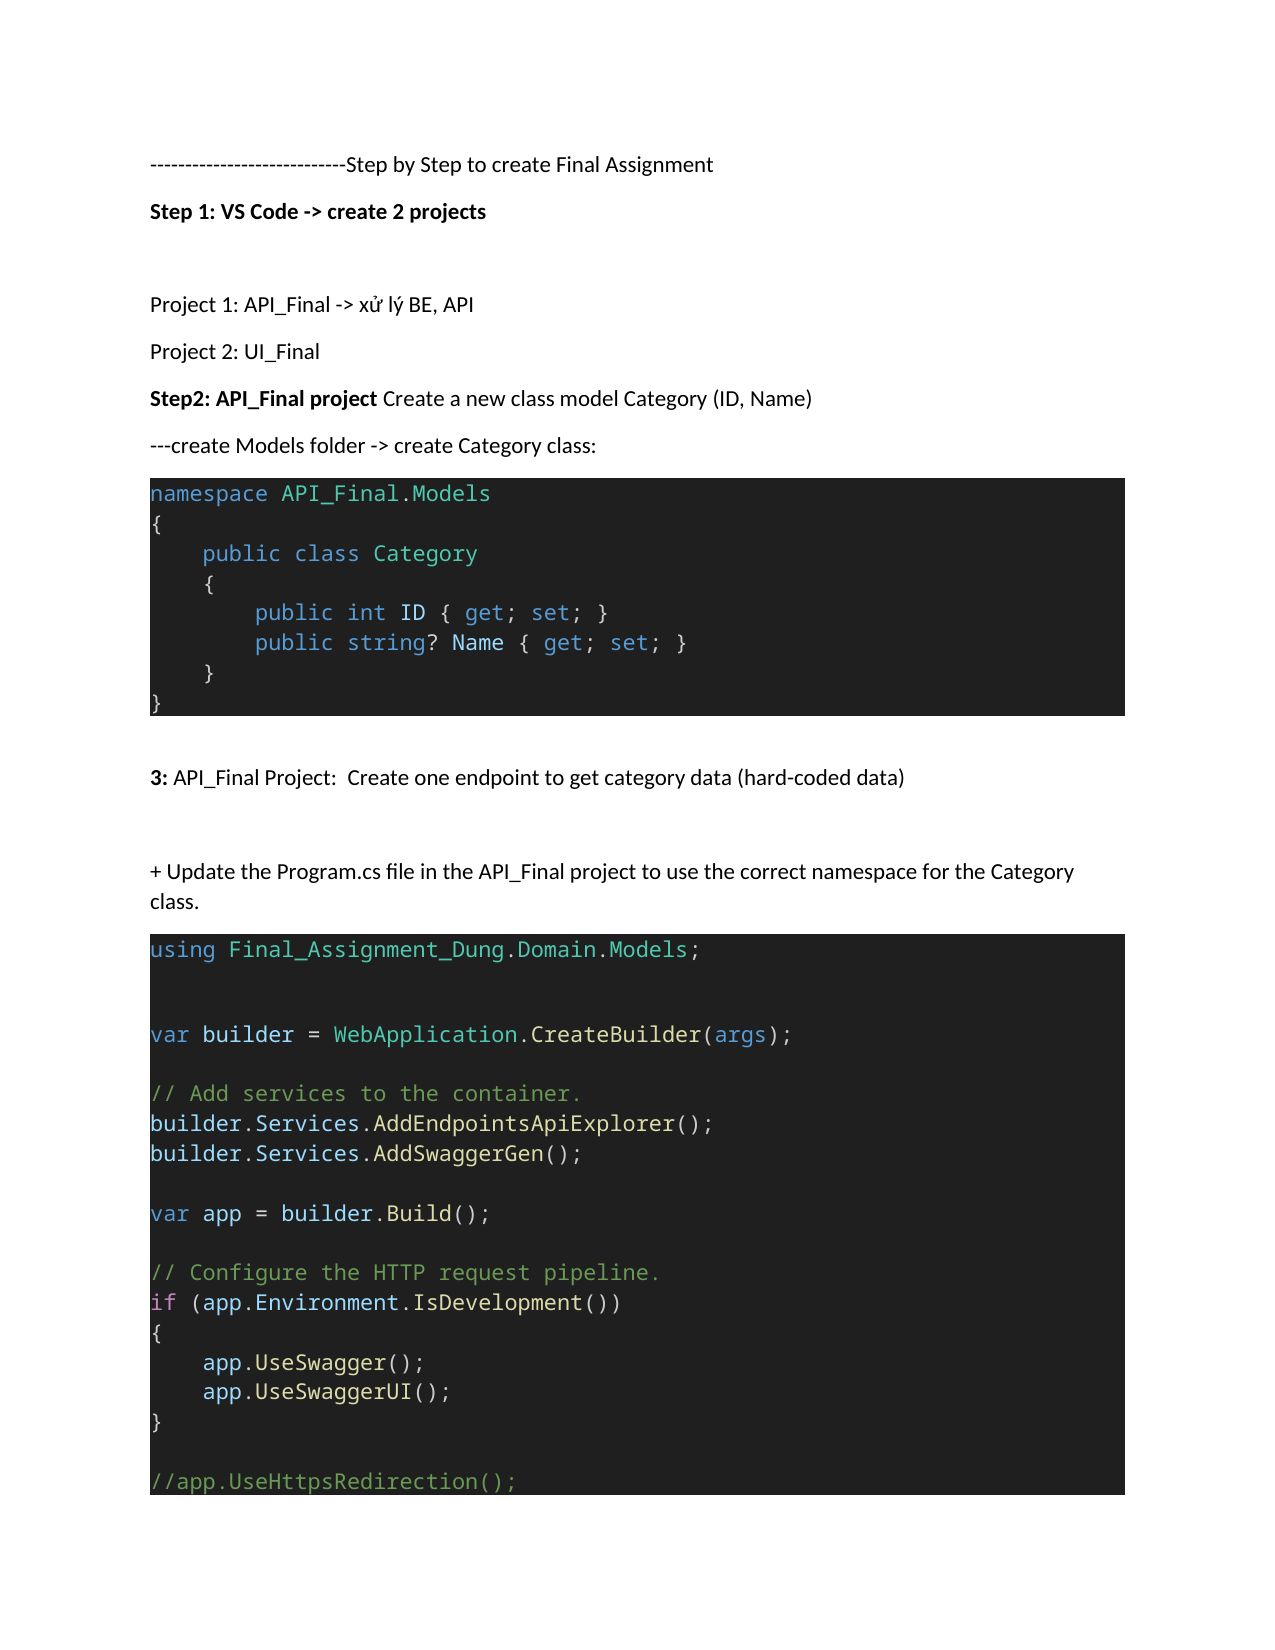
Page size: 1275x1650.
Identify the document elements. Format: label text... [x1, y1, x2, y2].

text namespace API_Final.Models [150, 478, 1125, 508]
text public int ID { get; set; } [150, 597, 1125, 627]
text { [150, 567, 1125, 597]
text Project 1: API_Final -> xử lý BE, API [150, 291, 1125, 319]
text if (app.Environment.IsDevelopment()) [150, 1287, 1125, 1317]
text ---create Models folder -> create Category class: [150, 431, 1125, 459]
text 3: API_Final Project: Create one endpoint to get category data (hard-coded data) [150, 763, 1125, 791]
text + Update the Program.cs file in the API_Final project to use the correct namespace for the Category class. [150, 857, 1125, 915]
text // Add services to the container. [150, 1078, 1125, 1108]
text app.UseSwagger(); [150, 1346, 1125, 1376]
text public class Category [150, 538, 1125, 567]
text builder.Services.AddEndpointsApiExplorer(); [150, 1108, 1125, 1138]
text { [150, 1317, 1125, 1346]
text } [150, 1406, 1125, 1436]
text var app = builder.Build(); [150, 1197, 1125, 1227]
text { [150, 508, 1125, 538]
text } [150, 657, 1125, 687]
text var builder = WebApplication.CreateBuilder(args); [150, 1019, 1125, 1048]
text Step2: API_Final project Create a new class model Category (ID, Name) [150, 384, 1125, 412]
text public string? Name { get; set; } [150, 627, 1125, 657]
text Step 1: VS Code -> create 2 projects [150, 197, 1125, 225]
text using Final_Assignment_Dung.Domain.Models; [150, 934, 1125, 964]
text } [150, 687, 1125, 716]
text ----------------------------Step by Step to create Final Assignment [150, 150, 1125, 178]
text app.UseSwaggerUI(); [150, 1376, 1125, 1406]
text builder.Services.AddSwaggerGen(); [150, 1138, 1125, 1168]
text Project 2: UI_Final [150, 337, 1125, 366]
text //app.UseHttpsRedirection(); [150, 1466, 1125, 1495]
text // Configure the HTTP request pipeline. [150, 1257, 1125, 1287]
